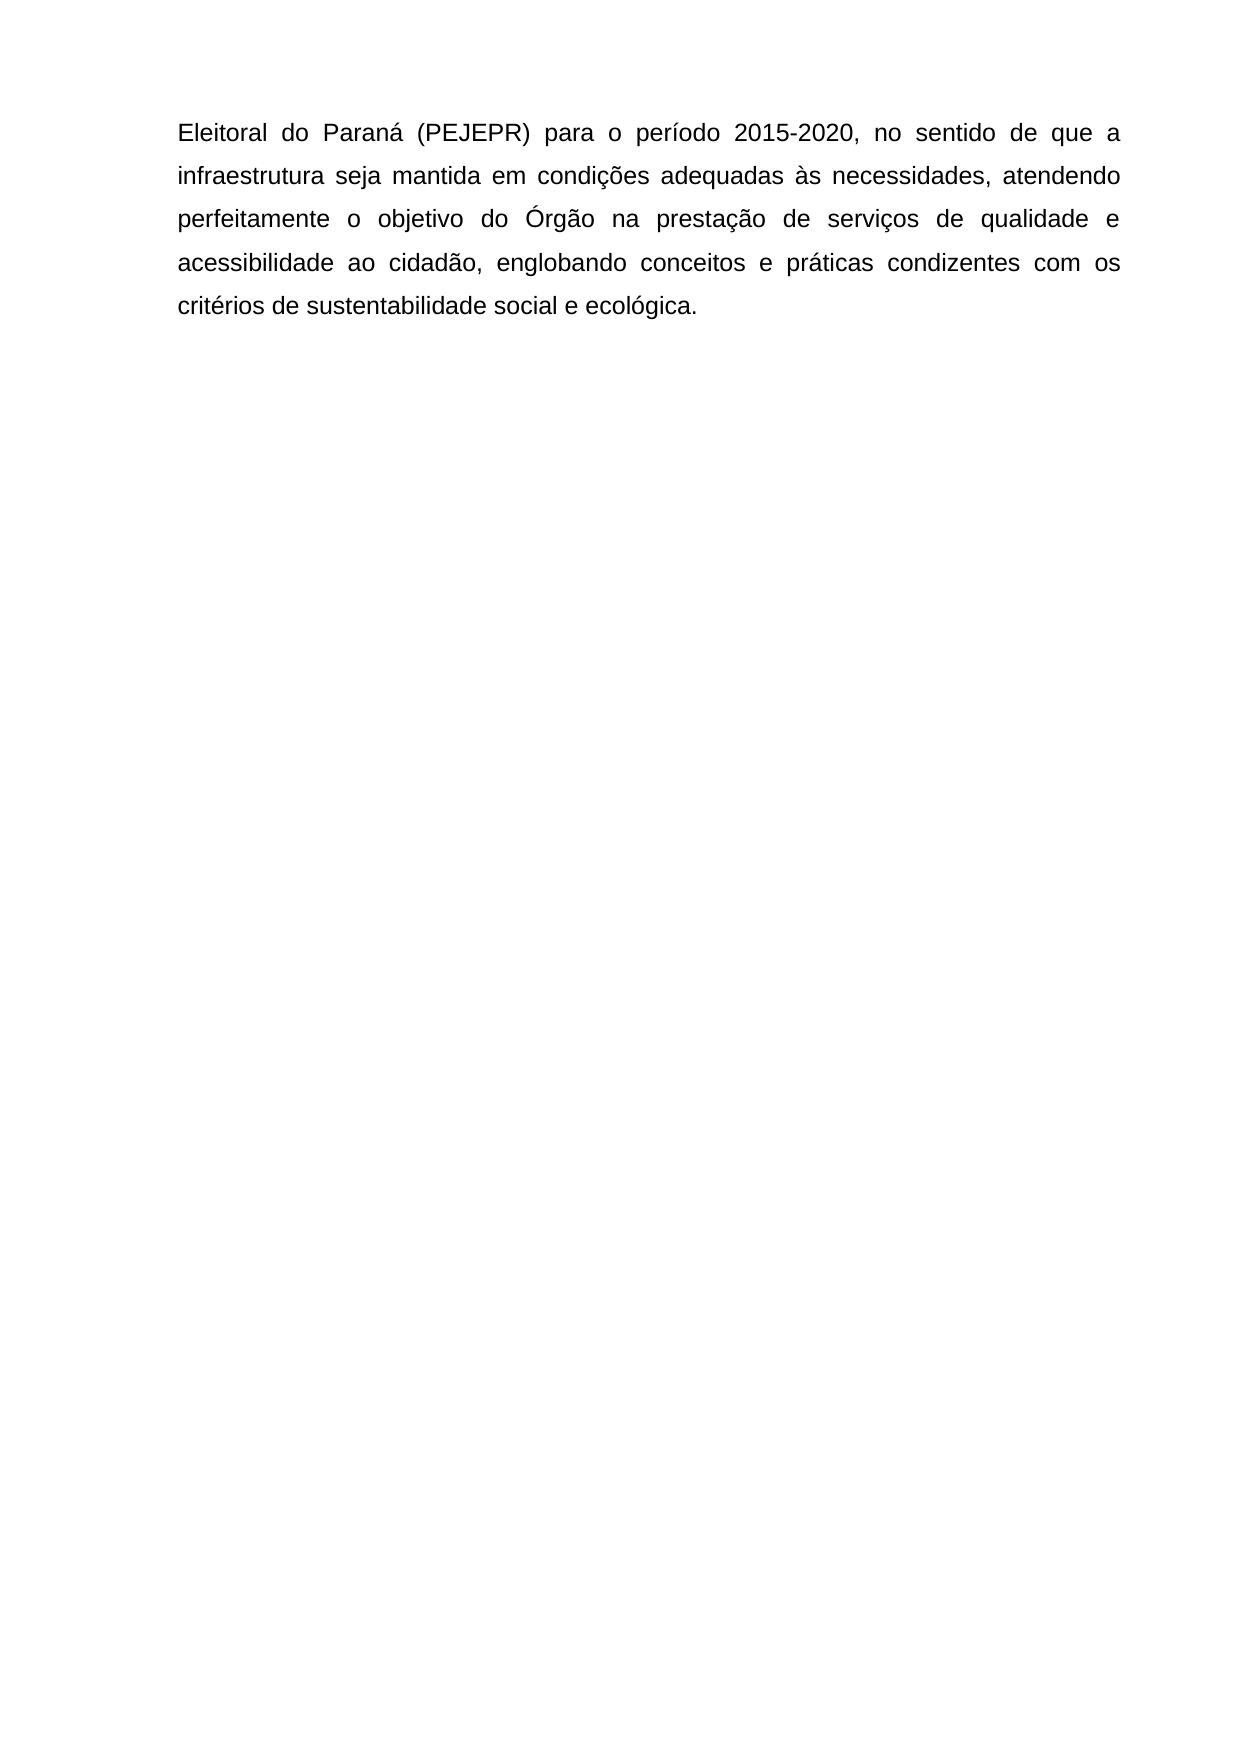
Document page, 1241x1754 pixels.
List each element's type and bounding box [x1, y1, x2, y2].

text [177, 118, 1122, 319]
